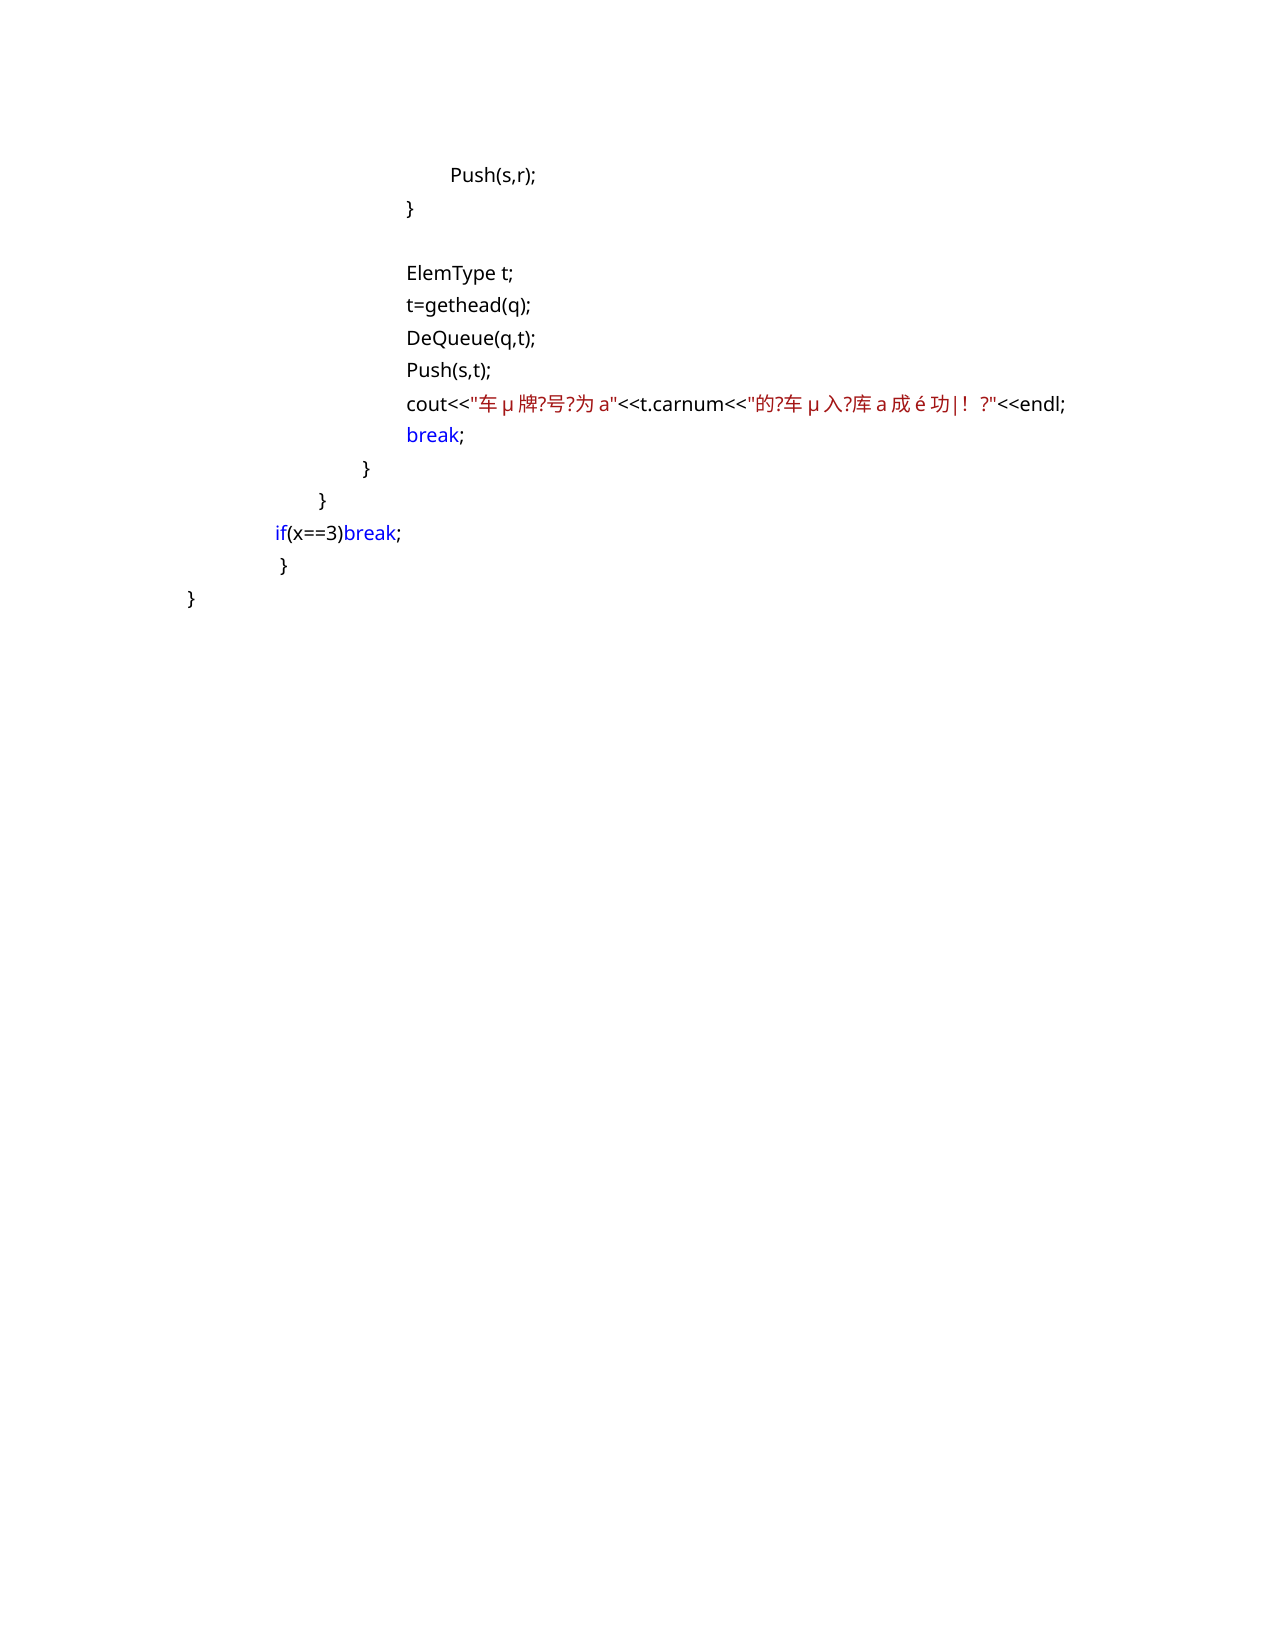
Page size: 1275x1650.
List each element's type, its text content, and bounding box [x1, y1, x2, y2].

text } [187, 191, 1087, 224]
text } [187, 484, 1087, 516]
text } [187, 451, 1087, 484]
text Push(s,r); [187, 159, 1087, 191]
text Push(s,t); [187, 354, 1087, 386]
text break; [187, 419, 1087, 451]
text ElemType t; [187, 256, 1087, 289]
text cout<<"车μ牌?号?为a"<<t.carnum<<"的?车μ入?库a成é功|！?"<<endl; [187, 386, 1087, 419]
text } [187, 581, 1087, 614]
text } [187, 549, 1087, 581]
text if(x==3)break; [187, 516, 1087, 549]
text t=gethead(q); [187, 289, 1087, 321]
text DeQueue(q,t); [187, 321, 1087, 354]
